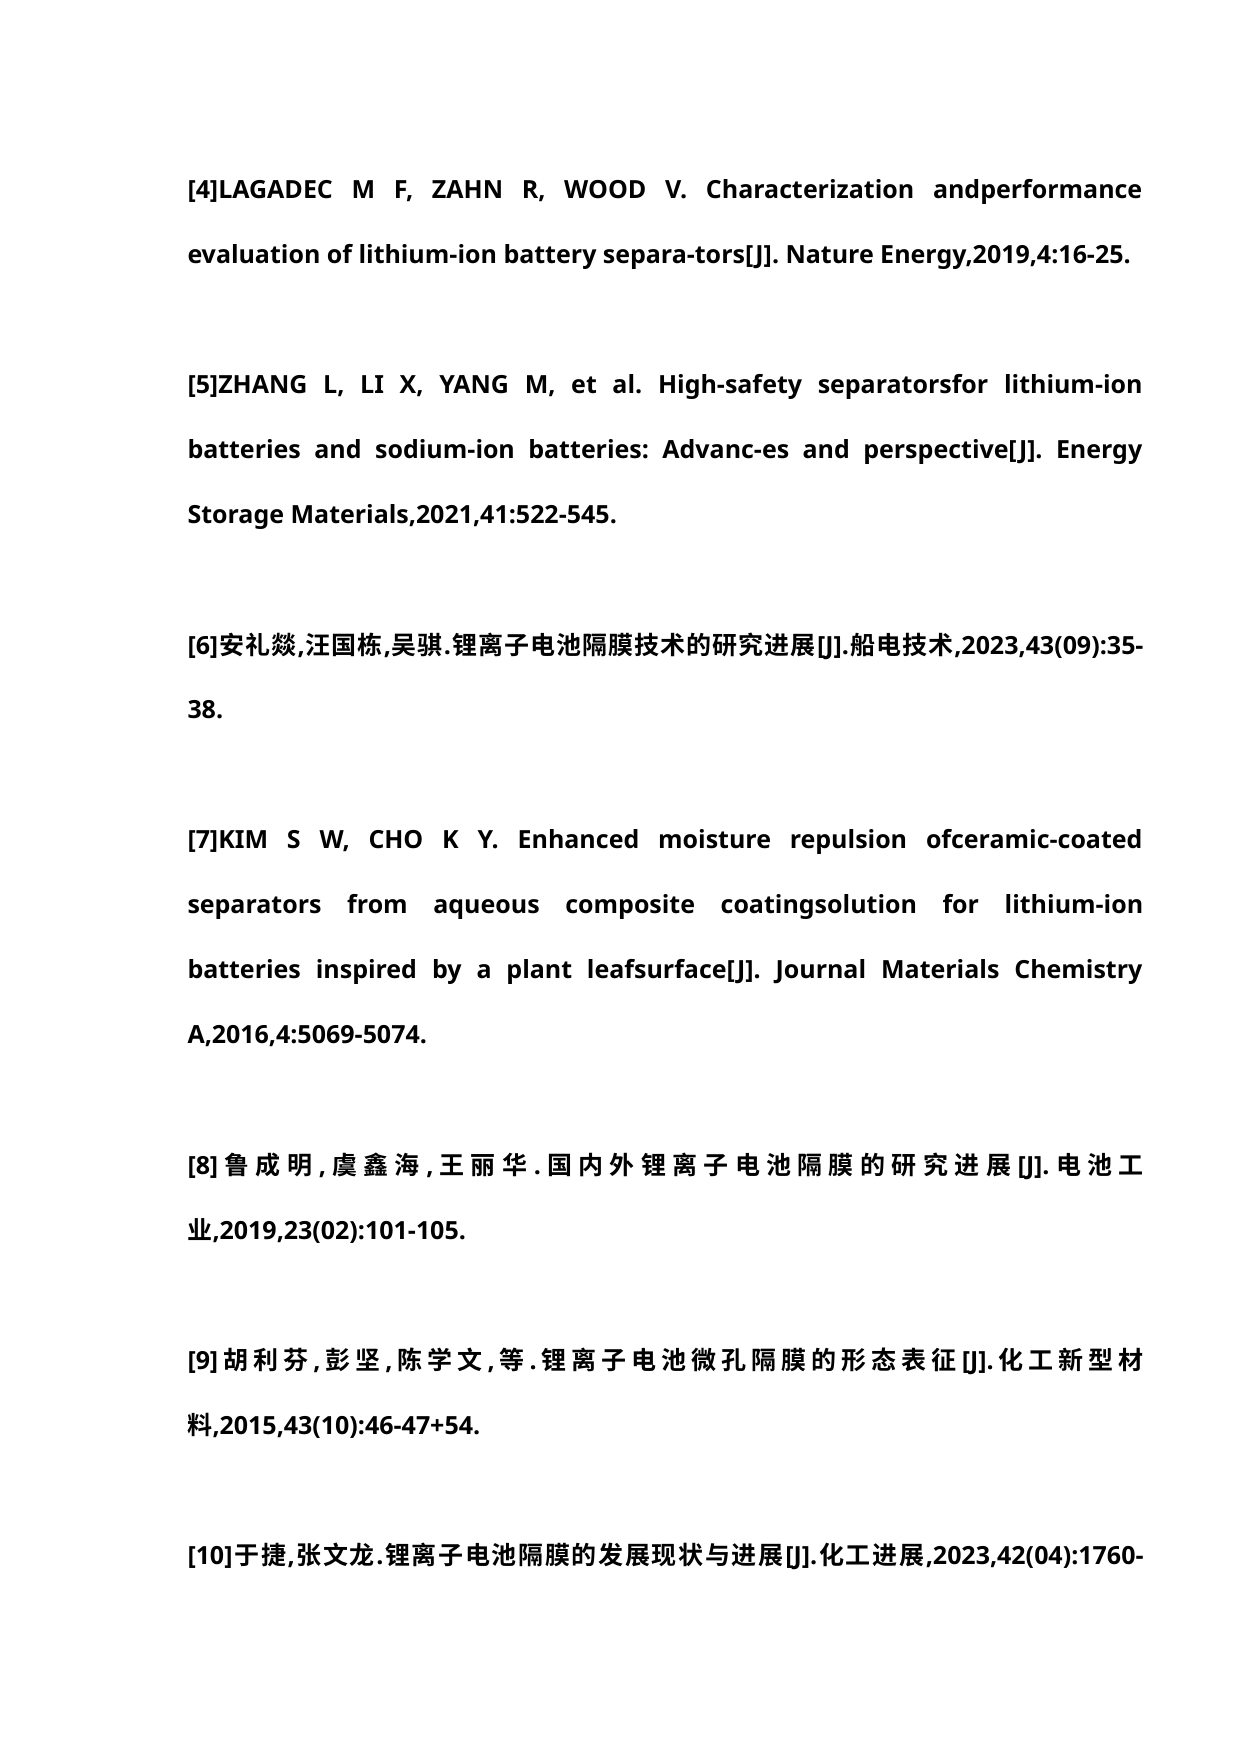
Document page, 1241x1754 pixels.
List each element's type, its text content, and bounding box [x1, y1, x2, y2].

text [5]ZHANG L, LI X, YANG M, et al. High-safety separatorsfor lithium-ion batteries and sodium-ion batteries: Advanc-es and perspective[J]. Energy Storage Materials,2021,41:522-545. [187, 351, 1144, 546]
text [9]胡利芬,彭坚,陈学文,等.锂离子电池微孔隔膜的形态表征[J].化工新型材料,2015,43(10):46-47+54. [187, 1326, 1144, 1456]
text [4]LAGADEC M F, ZAHN R, WOOD V. Characterization andperformance evaluation of lithium-ion battery separa-tors[J]. Nature Energy,2019,4:16-25. [187, 156, 1144, 286]
text [8]鲁成明,虞鑫海,王丽华.国内外锂离子电池隔膜的研究进展[J].电池工业,2019,23(02):101-105. [187, 1131, 1144, 1261]
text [187, 1521, 1144, 1586]
text [7]KIM S W, CHO K Y. Enhanced moisture repulsion ofceramic-coated separators from aqueous composite coatingsolution for lithium-ion batteries inspired by a plant leafsurface[J]. Journal Materials Chemistry A,2016,4:5069-5074. [187, 806, 1144, 1066]
text [6]安礼燚,汪国栋,吴骐.锂离子电池隔膜技术的研究进展[J].船电技术,2023,43(09):35-38. [187, 611, 1144, 741]
